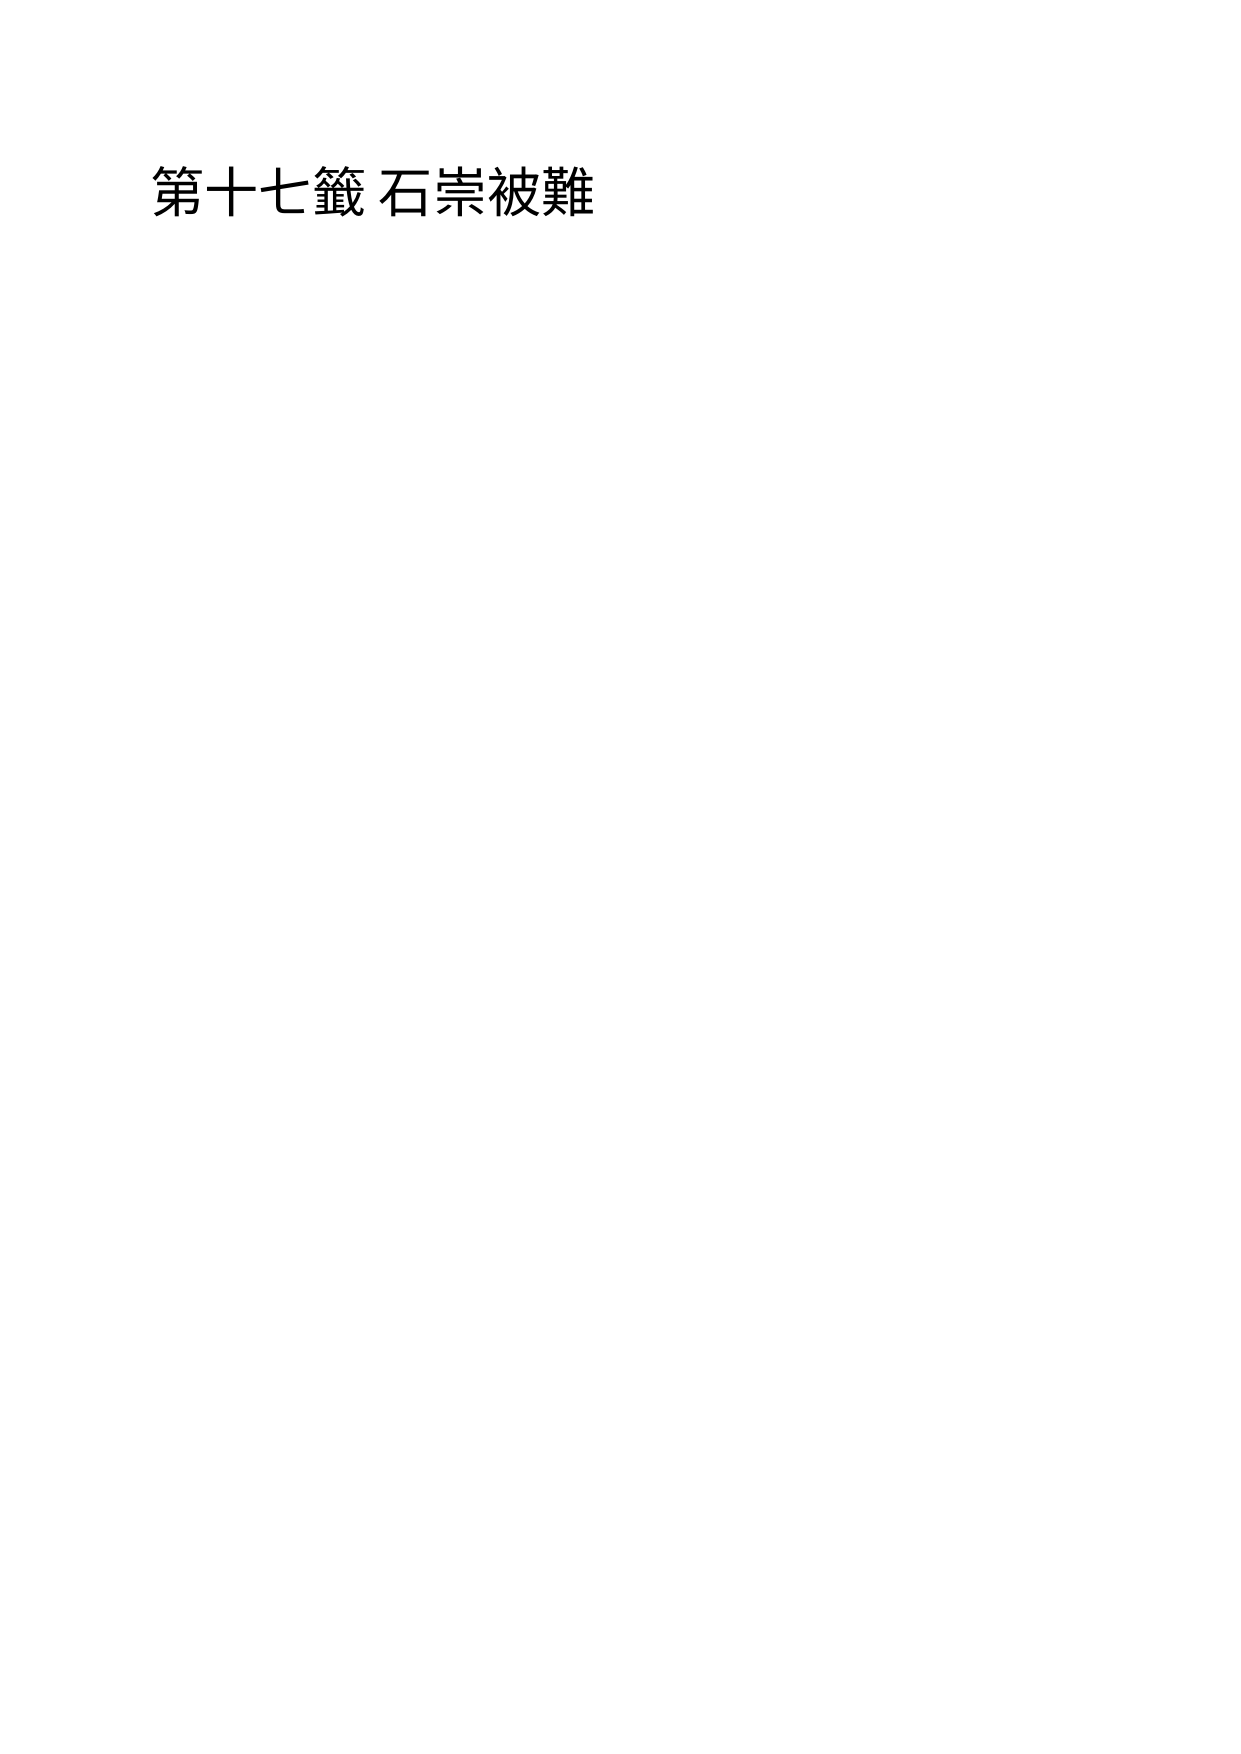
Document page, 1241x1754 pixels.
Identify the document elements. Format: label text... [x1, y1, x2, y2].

title 第十七籤 石崇被難 [150, 150, 1090, 228]
